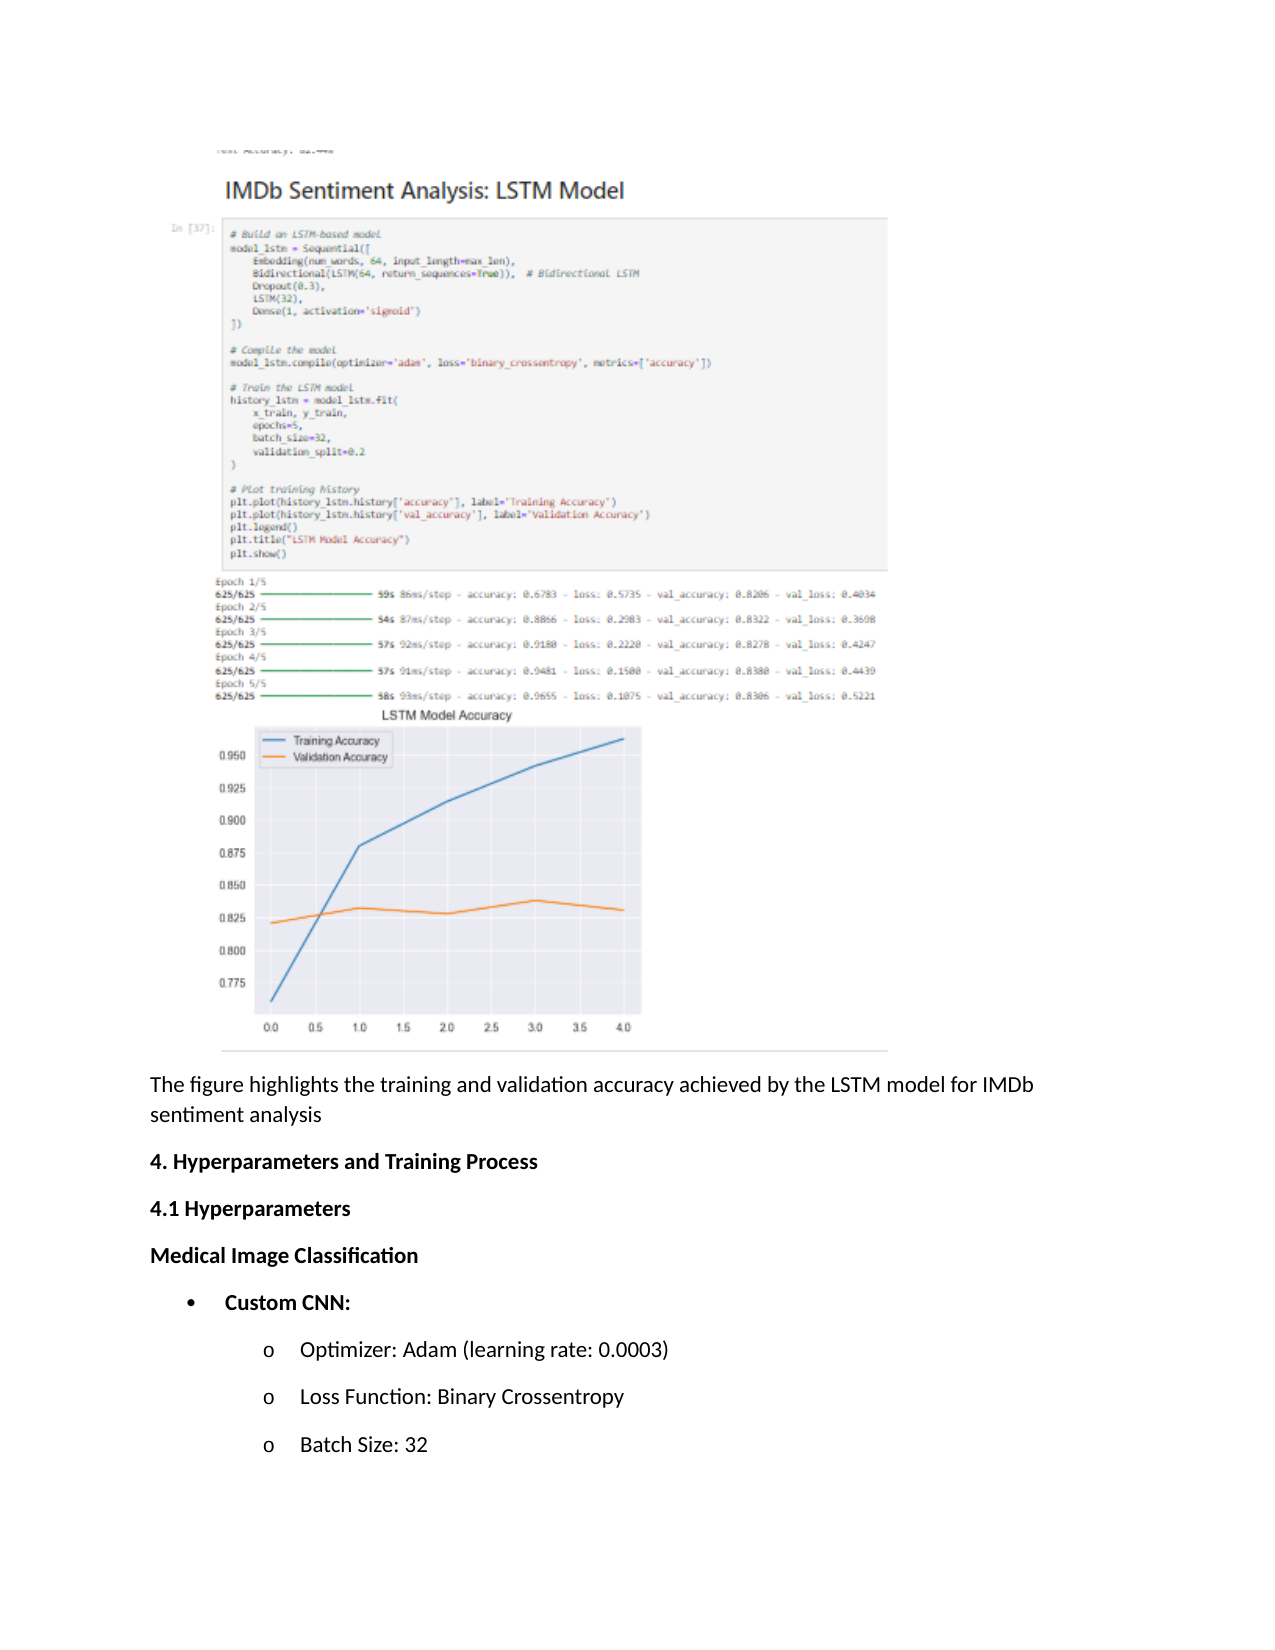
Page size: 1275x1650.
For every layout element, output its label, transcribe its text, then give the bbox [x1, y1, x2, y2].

list Loss Function: Binary Crossentropy [262, 1382, 1125, 1411]
text 4.1 Hyperparameters [150, 1194, 1125, 1222]
picture [150, 150, 888, 1052]
text The figure highlights the training and validation accuracy achieved by the LSTM model for IMDb sentiment analysis [150, 1070, 1125, 1129]
text Medical Image Classification [150, 1241, 1125, 1269]
text 4. Hyperparameters and Training Process [150, 1147, 1125, 1176]
list Batch Size: 32 [262, 1430, 1125, 1458]
list Optimizer: Adam (learning rate: 0.0003) [262, 1335, 1125, 1363]
list Custom CNN: [187, 1288, 1125, 1316]
